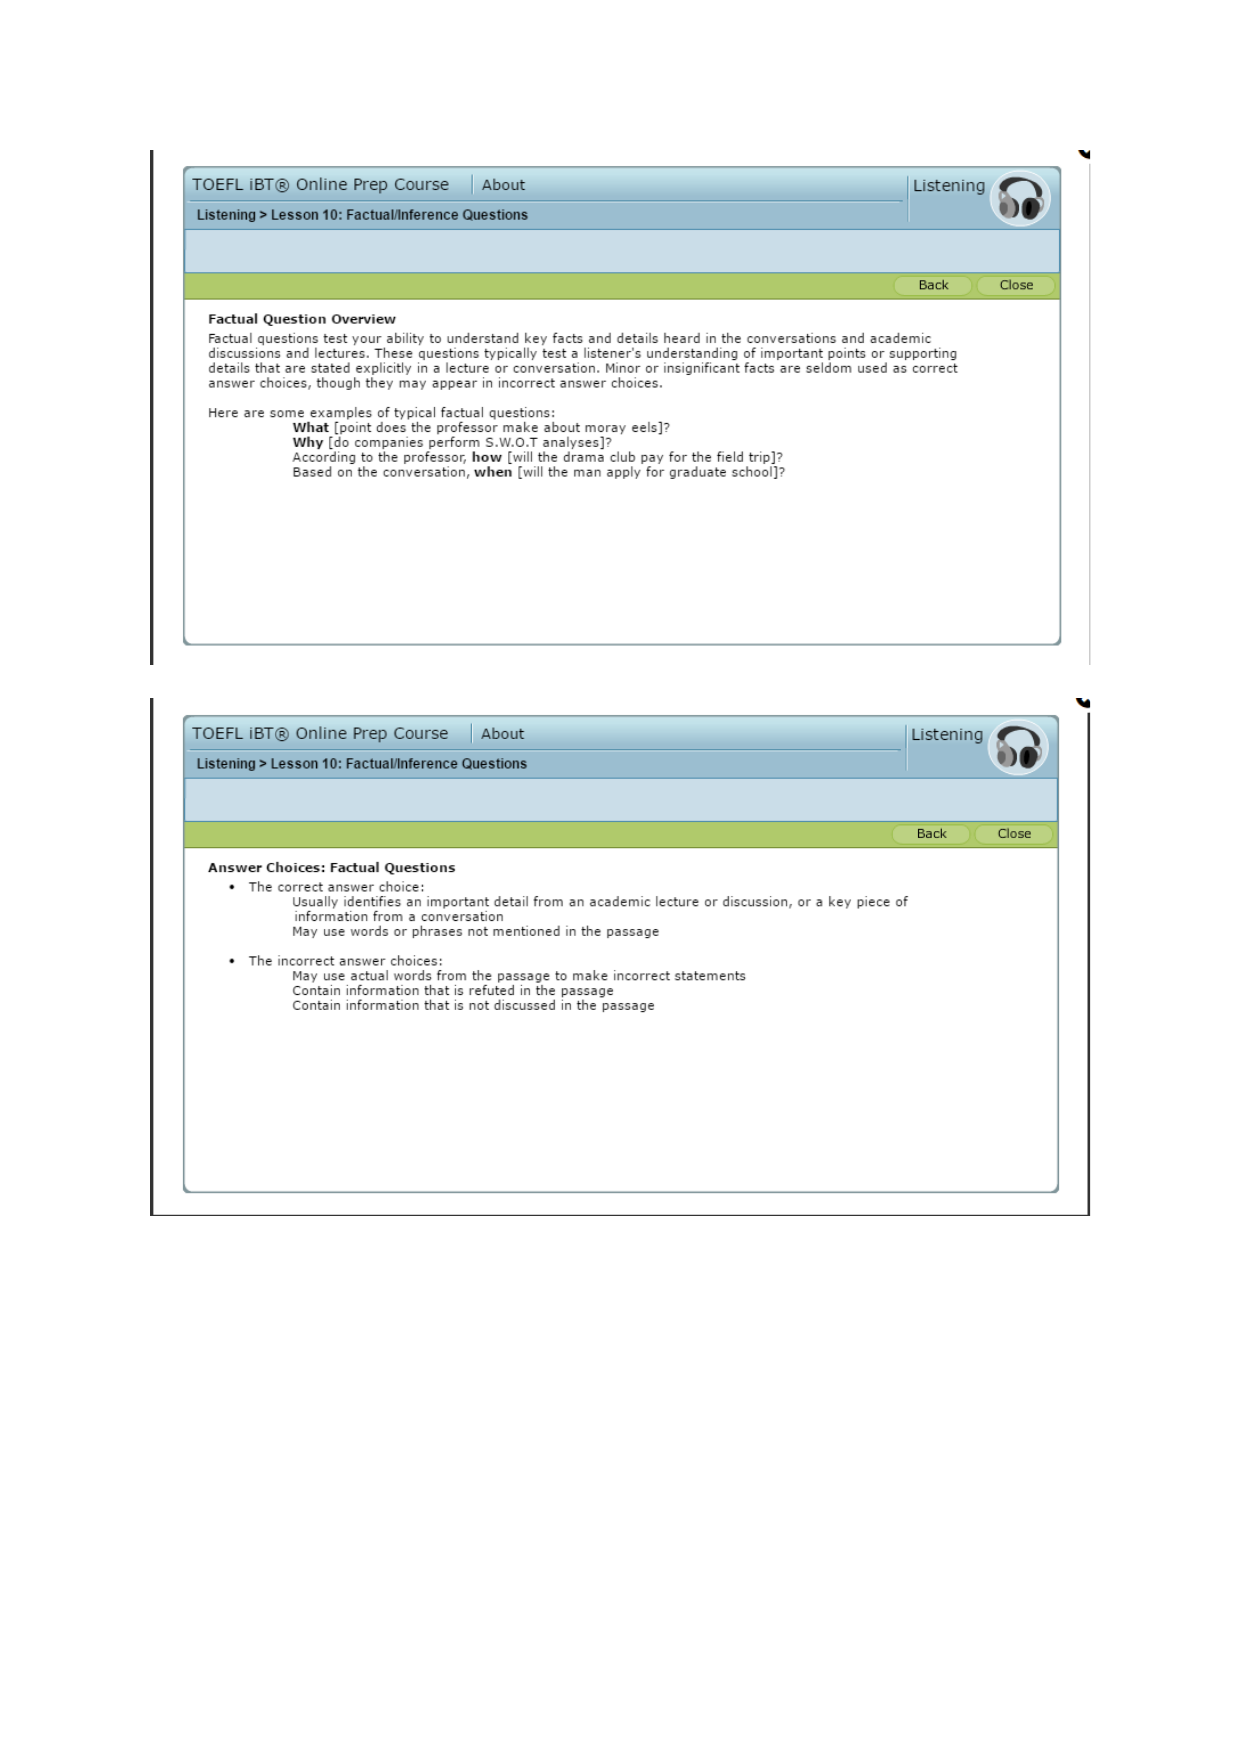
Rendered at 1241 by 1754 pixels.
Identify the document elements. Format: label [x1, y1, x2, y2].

picture [150, 150, 1091, 665]
picture [150, 698, 1091, 1216]
